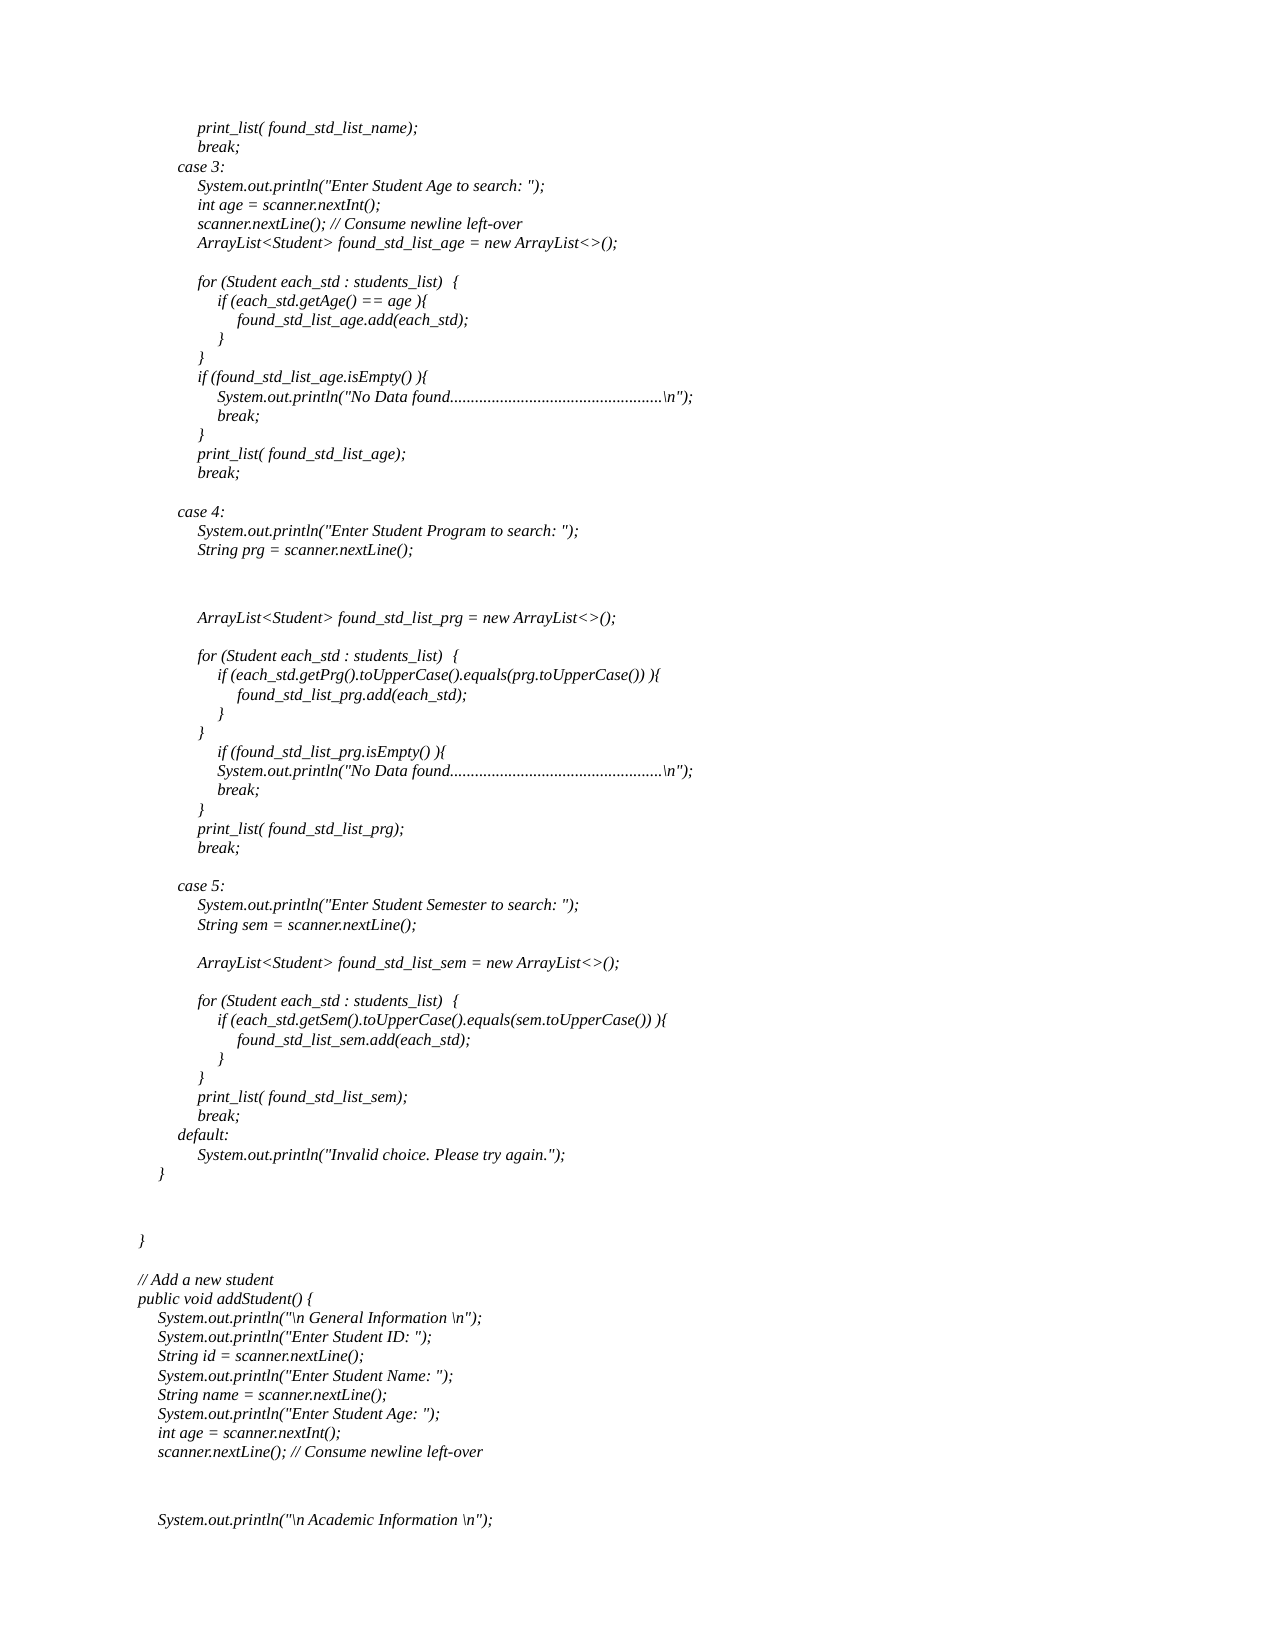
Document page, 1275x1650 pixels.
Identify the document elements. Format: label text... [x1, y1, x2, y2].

text break; [118, 406, 1157, 425]
text } [118, 348, 1157, 367]
text } [118, 703, 1157, 723]
text String name = scanner.nextLine(); [118, 1384, 1157, 1404]
text break; [118, 463, 1157, 482]
text case 4: [118, 501, 1157, 521]
text System.out.println("Enter Student Program to search: "); [118, 521, 1157, 540]
text } [118, 329, 1157, 348]
text System.out.println("Enter Student Semester to search: "); [118, 895, 1157, 914]
text scanner.nextLine(); // Consume newline left-over [118, 214, 1157, 233]
text for (Student each_std : students_list) { [118, 646, 1157, 665]
text ArrayList<Student> found_std_list_prg = new ArrayList<>(); [118, 608, 1157, 627]
text case 3: [118, 156, 1157, 176]
text } [118, 799, 1157, 818]
text System.out.println("Enter Student Age to search: "); [118, 176, 1157, 195]
text break; [118, 137, 1157, 156]
text print_list( found_std_list_name); [118, 118, 1157, 137]
text if (each_std.getPrg().toUpperCase().equals(prg.toUpperCase()) ){ [118, 665, 1157, 684]
text String prg = scanner.nextLine(); [118, 540, 1157, 559]
text System.out.println("\n Academic Information \n"); [118, 1510, 1157, 1529]
text ArrayList<Student> found_std_list_sem = new ArrayList<>(); [118, 953, 1157, 972]
text if (each_std.getAge() == age ){ [118, 291, 1157, 310]
text print_list( found_std_list_sem); [118, 1087, 1157, 1106]
text for (Student each_std : students_list) { [118, 271, 1157, 291]
text print_list( found_std_list_prg); [118, 818, 1157, 838]
text default: [118, 1125, 1157, 1144]
text break; [118, 838, 1157, 857]
text break; [118, 780, 1157, 799]
text System.out.println("No Data found...................................................\n"); [118, 386, 1157, 406]
text } [118, 723, 1157, 742]
text // Add a new student [118, 1269, 1157, 1289]
text break; [118, 1106, 1157, 1125]
text if (found_std_list_age.isEmpty() ){ [118, 367, 1157, 386]
text } [118, 425, 1157, 444]
text String sem = scanner.nextLine(); [118, 914, 1157, 933]
text found_std_list_prg.add(each_std); [118, 684, 1157, 703]
text System.out.println("Invalid choice. Please try again."); [118, 1144, 1157, 1163]
text found_std_list_sem.add(each_std); [118, 1029, 1157, 1048]
text System.out.println("Enter Student ID: "); [118, 1327, 1157, 1346]
text int age = scanner.nextInt(); [118, 1423, 1157, 1442]
text ArrayList<Student> found_std_list_age = new ArrayList<>(); [118, 233, 1157, 252]
text } [118, 1068, 1157, 1087]
text System.out.println("\n General Information \n"); [118, 1308, 1157, 1327]
text } [118, 1048, 1157, 1068]
text } [118, 1163, 1157, 1183]
text scanner.nextLine(); // Consume newline left-over [118, 1442, 1157, 1461]
text found_std_list_age.add(each_std); [118, 310, 1157, 329]
text print_list( found_std_list_age); [118, 444, 1157, 463]
text System.out.println("Enter Student Name: "); [118, 1365, 1157, 1384]
text case 5: [118, 876, 1157, 895]
text System.out.println("Enter Student Age: "); [118, 1404, 1157, 1423]
text if (found_std_list_prg.isEmpty() ){ [118, 742, 1157, 761]
text int age = scanner.nextInt(); [118, 195, 1157, 214]
text String id = scanner.nextLine(); [118, 1346, 1157, 1365]
text for (Student each_std : students_list) { [118, 991, 1157, 1010]
text } [118, 1231, 1157, 1250]
text if (each_std.getSem().toUpperCase().equals(sem.toUpperCase()) ){ [118, 1010, 1157, 1029]
text System.out.println("No Data found...................................................\n"); [118, 761, 1157, 780]
text public void addStudent() { [118, 1289, 1157, 1308]
